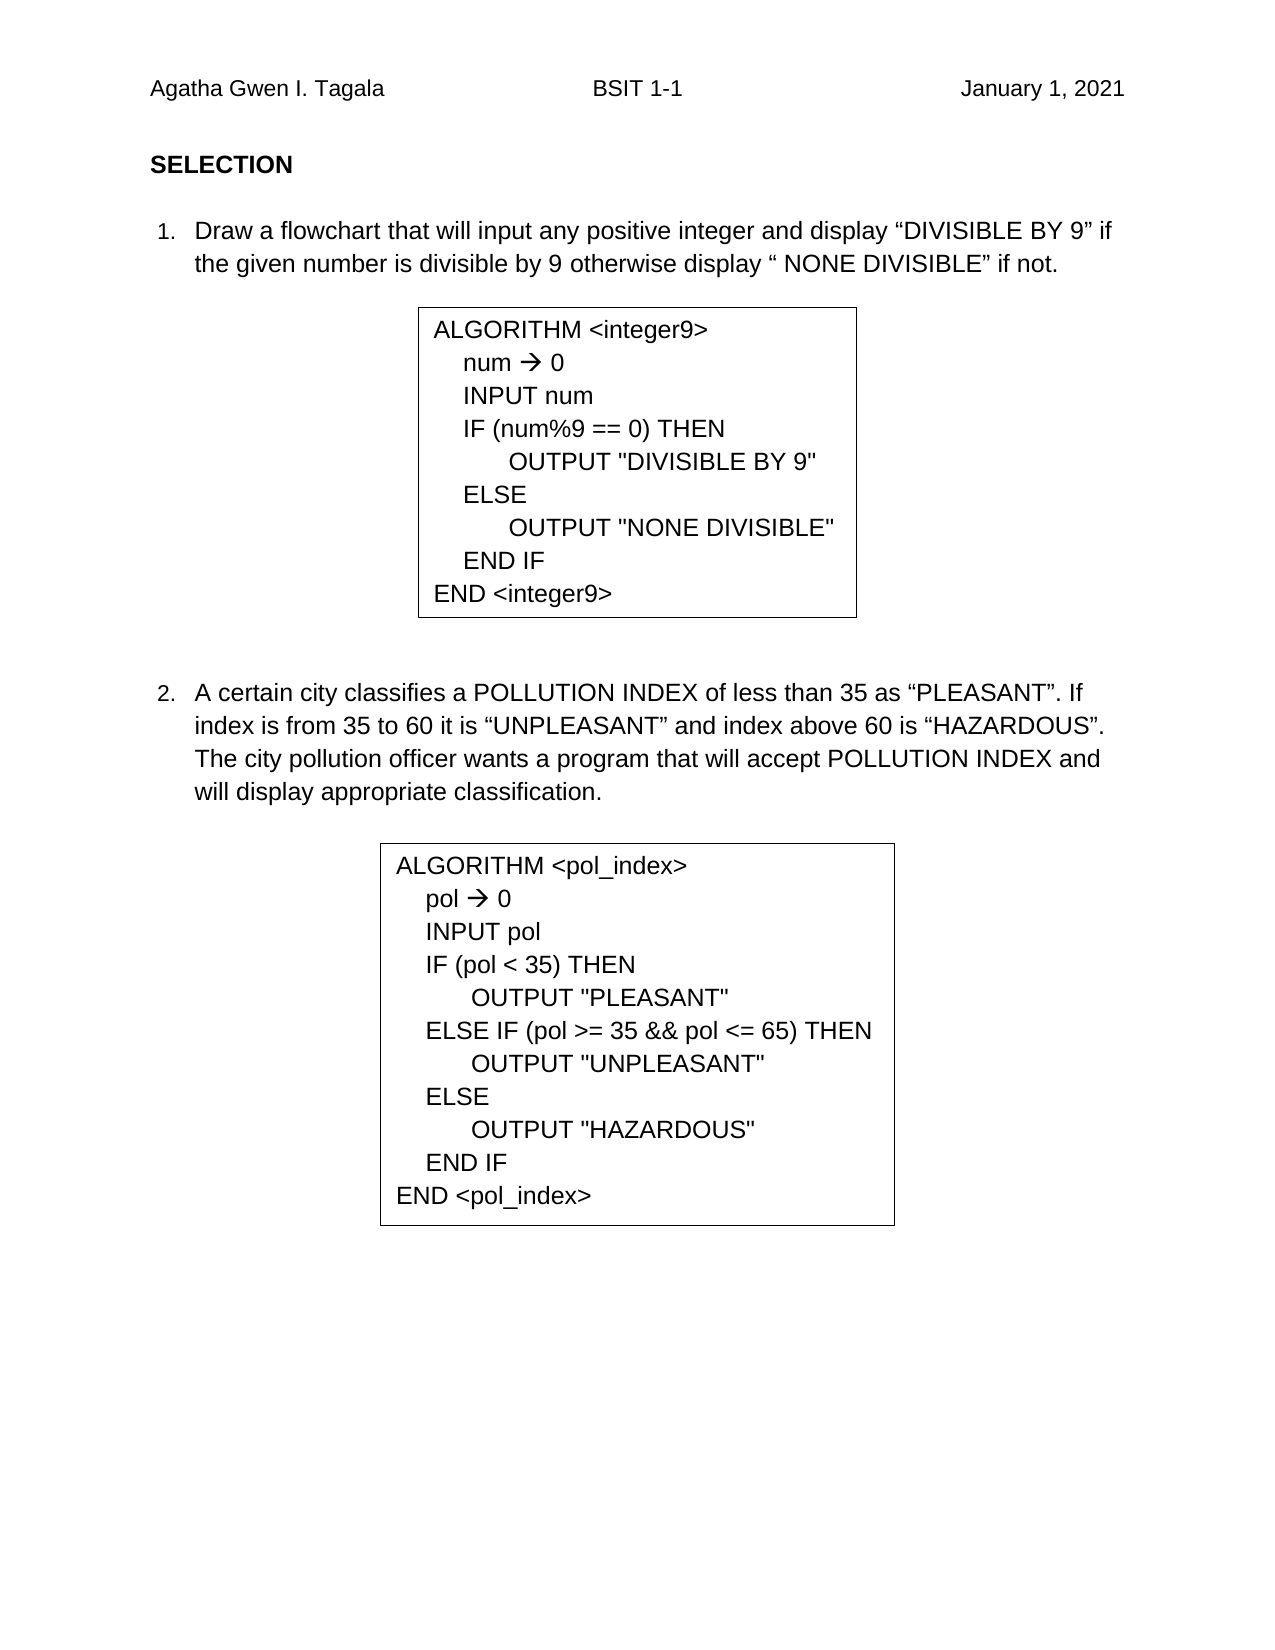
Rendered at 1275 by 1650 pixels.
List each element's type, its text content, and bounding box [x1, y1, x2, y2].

text SELECTION [150, 150, 1125, 179]
list A certain city classifies a POLLUTION INDEX of less than 35 as “PLEASANT”. If index is from 35 to 60 it is “UNPLEASANT” and index above 60 is “HAZARDOUS”. The city pollution officer wants a program that will accept POLLUTION INDEX and will display appropriate classification. [157, 678, 1125, 806]
list Draw a flowchart that will input any positive integer and display “DIVISIBLE BY 9” if the given number is divisible by 9 otherwise display “ NONE DIVISIBLE” if not. [157, 216, 1125, 278]
